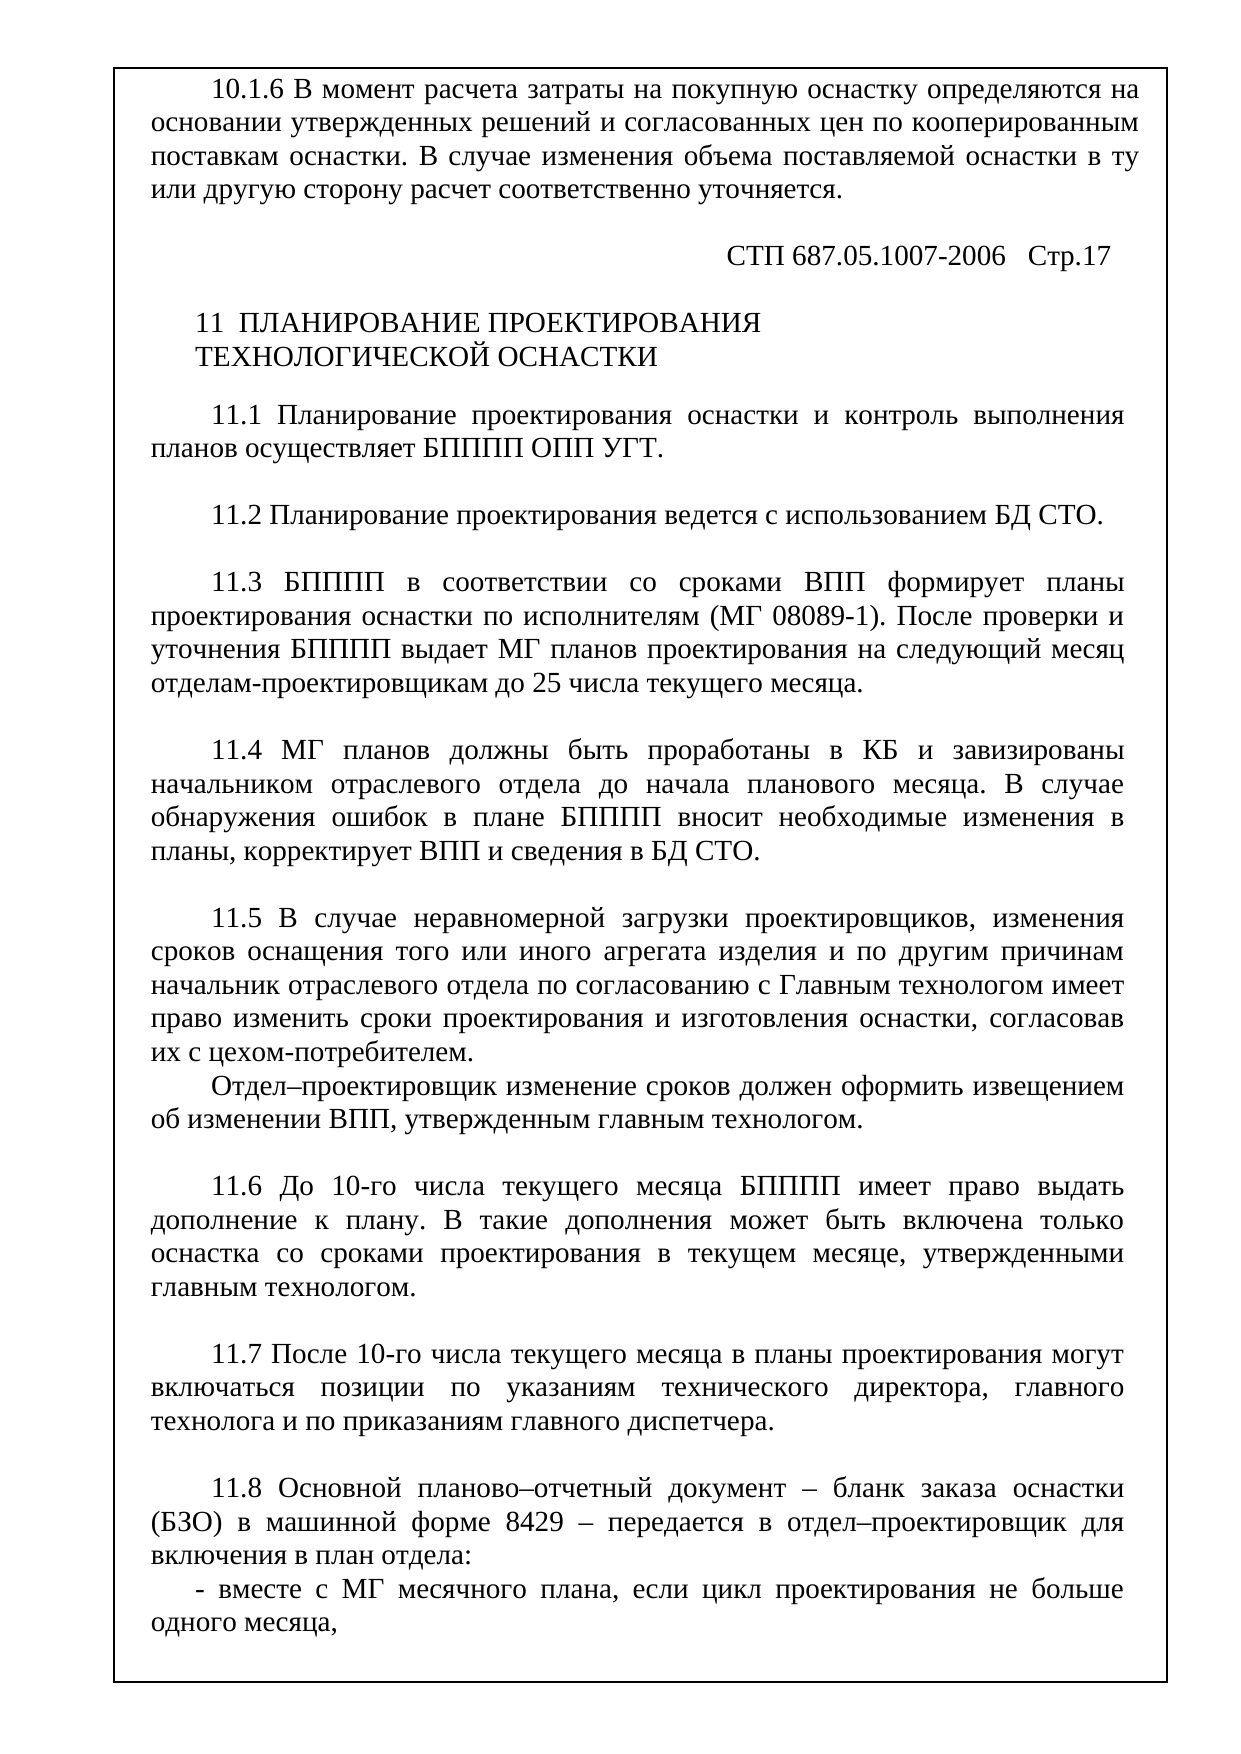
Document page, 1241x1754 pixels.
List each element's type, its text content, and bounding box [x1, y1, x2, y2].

text 11 ПЛАНИРОВАНИЕ ПРОЕКТИРОВАНИЯ [151, 306, 1125, 339]
text - вместе с МГ месячного плана, если цикл проектирования не больше одного месяца, [151, 1571, 1125, 1638]
text 11.5 В случае неравномерной загрузки проектировщиков, изменения сроков оснащения того или иного агрегата изделия и по другим причинам начальник отраслевого отдела по согласованию с Главным технологом имеет право изменить сроки проектирования и изготовления оснастки, согласовав их с цехом-потребителем. [151, 900, 1125, 1068]
text 11.3 БПППП в соответствии со сроками ВПП формирует планы проектирования оснастки по исполнителям (МГ 08089-1). После проверки и уточнения БПППП выдает МГ планов проектирования на следующий месяц отделам-проектировщикам до 25 числа текущего месяца. [151, 564, 1125, 699]
text ТЕХНОЛОГИЧЕСКОЙ ОСНАСТКИ [151, 339, 1125, 373]
text 11.1 Планирование проектирования оснастки и контроль выполнения планов осуществляет БПППП ОПП УГТ. [151, 397, 1125, 464]
text 11.8 Основной планово–отчетный документ – бланк заказа оснастки (БЗО) в машинной форме 8429 – передается в отдел–проектировщик для включения в план отдела: [151, 1470, 1125, 1571]
text 11.7 После 10-го числа текущего месяца в планы проектирования могут включаться позиции по указаниям технического директора, главного технолога и по приказаниям главного диспетчера. [151, 1336, 1125, 1437]
text Отдел–проектировщик изменение сроков должен оформить извещением об изменении ВПП, утвержденным главным технологом. [151, 1068, 1125, 1135]
text 11.2 Планирование проектирования ведется с использованием БД СТО. [151, 497, 1125, 531]
text СТП 687.05.1007-2006 Стр.17 [136, 238, 1122, 272]
text 10.1.6 В момент расчета затраты на покупную оснастку определяются на основании утвержденных решений и согласованных цен по кооперированным поставкам оснастки. В случае изменения объема поставляемой оснастки в ту или другую сторону расчет соответственно уточняется. [151, 71, 1140, 205]
text 11.6 До 10-го числа текущего месяца БПППП имеет право выдать дополнение к плану. В такие дополнения может быть включена только оснастка со сроками проектирования в текущем месяце, утвержденными главным технологом. [151, 1168, 1125, 1302]
text 11.4 МГ планов должны быть проработаны в КБ и завизированы начальником отраслевого отдела до начала планового месяца. В случае обнаружения ошибок в плане БПППП вносит необходимые изменения в планы, корректирует ВПП и сведения в БД СТО. [151, 732, 1125, 866]
